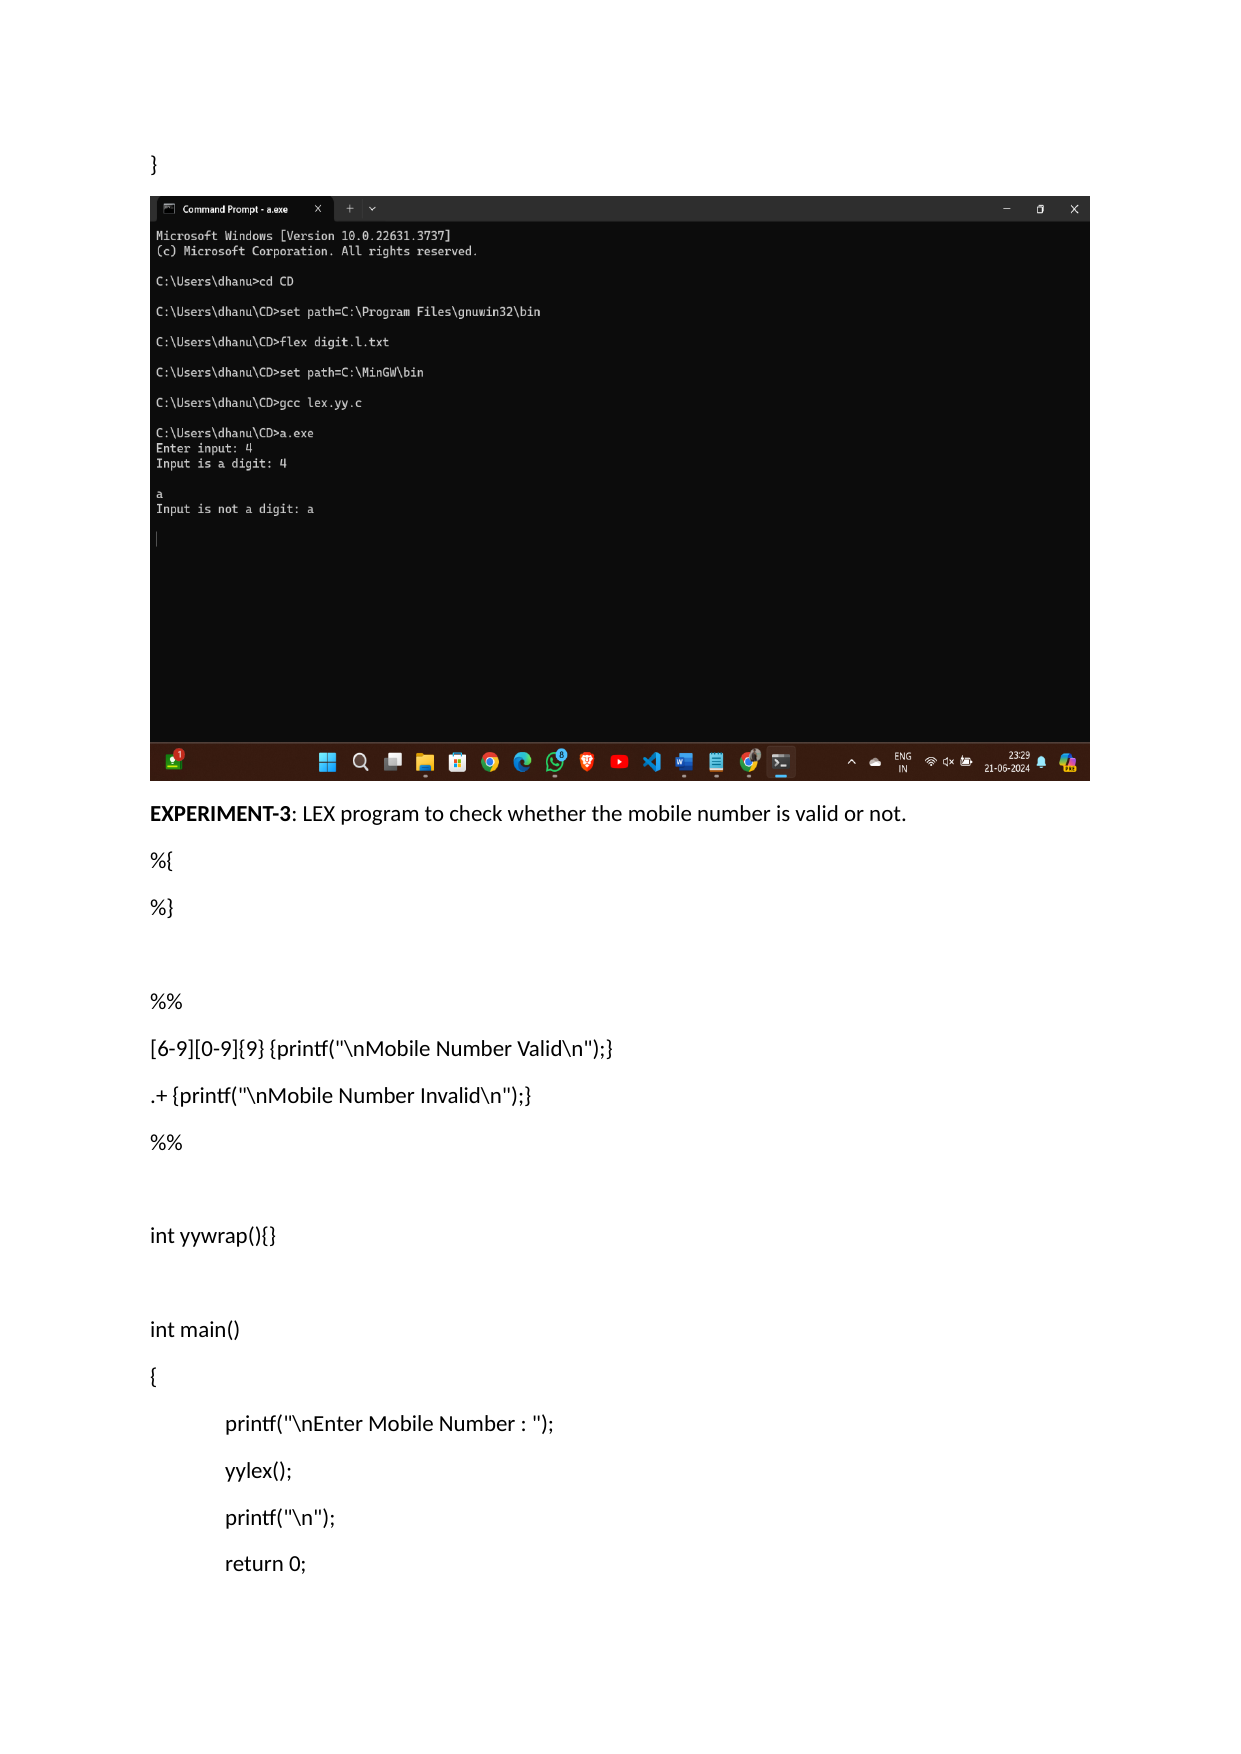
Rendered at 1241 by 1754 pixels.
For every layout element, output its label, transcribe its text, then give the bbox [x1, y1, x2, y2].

text int main() [150, 1315, 1090, 1343]
text %} [150, 893, 1090, 921]
text return 0; [150, 1549, 1090, 1577]
text yylex(); [150, 1456, 1090, 1484]
text %% [150, 1128, 1090, 1156]
text int yywrap(){} [150, 1221, 1090, 1249]
text printf("\n"); [150, 1503, 1090, 1531]
text printf("\nEnter Mobile Number : "); [150, 1409, 1090, 1437]
text %% [150, 987, 1090, 1015]
picture [150, 196, 1090, 781]
text %{ [150, 846, 1090, 874]
text } [150, 150, 1090, 178]
text .+ {printf("\nMobile Number Invalid\n");} [150, 1081, 1090, 1109]
text { [150, 1362, 1090, 1390]
text EXPERIMENT-3: LEX program to check whether the mobile number is valid or not. [150, 799, 1090, 827]
text [6-9][0-9]{9} {printf("\nMobile Number Valid\n");} [150, 1034, 1090, 1062]
